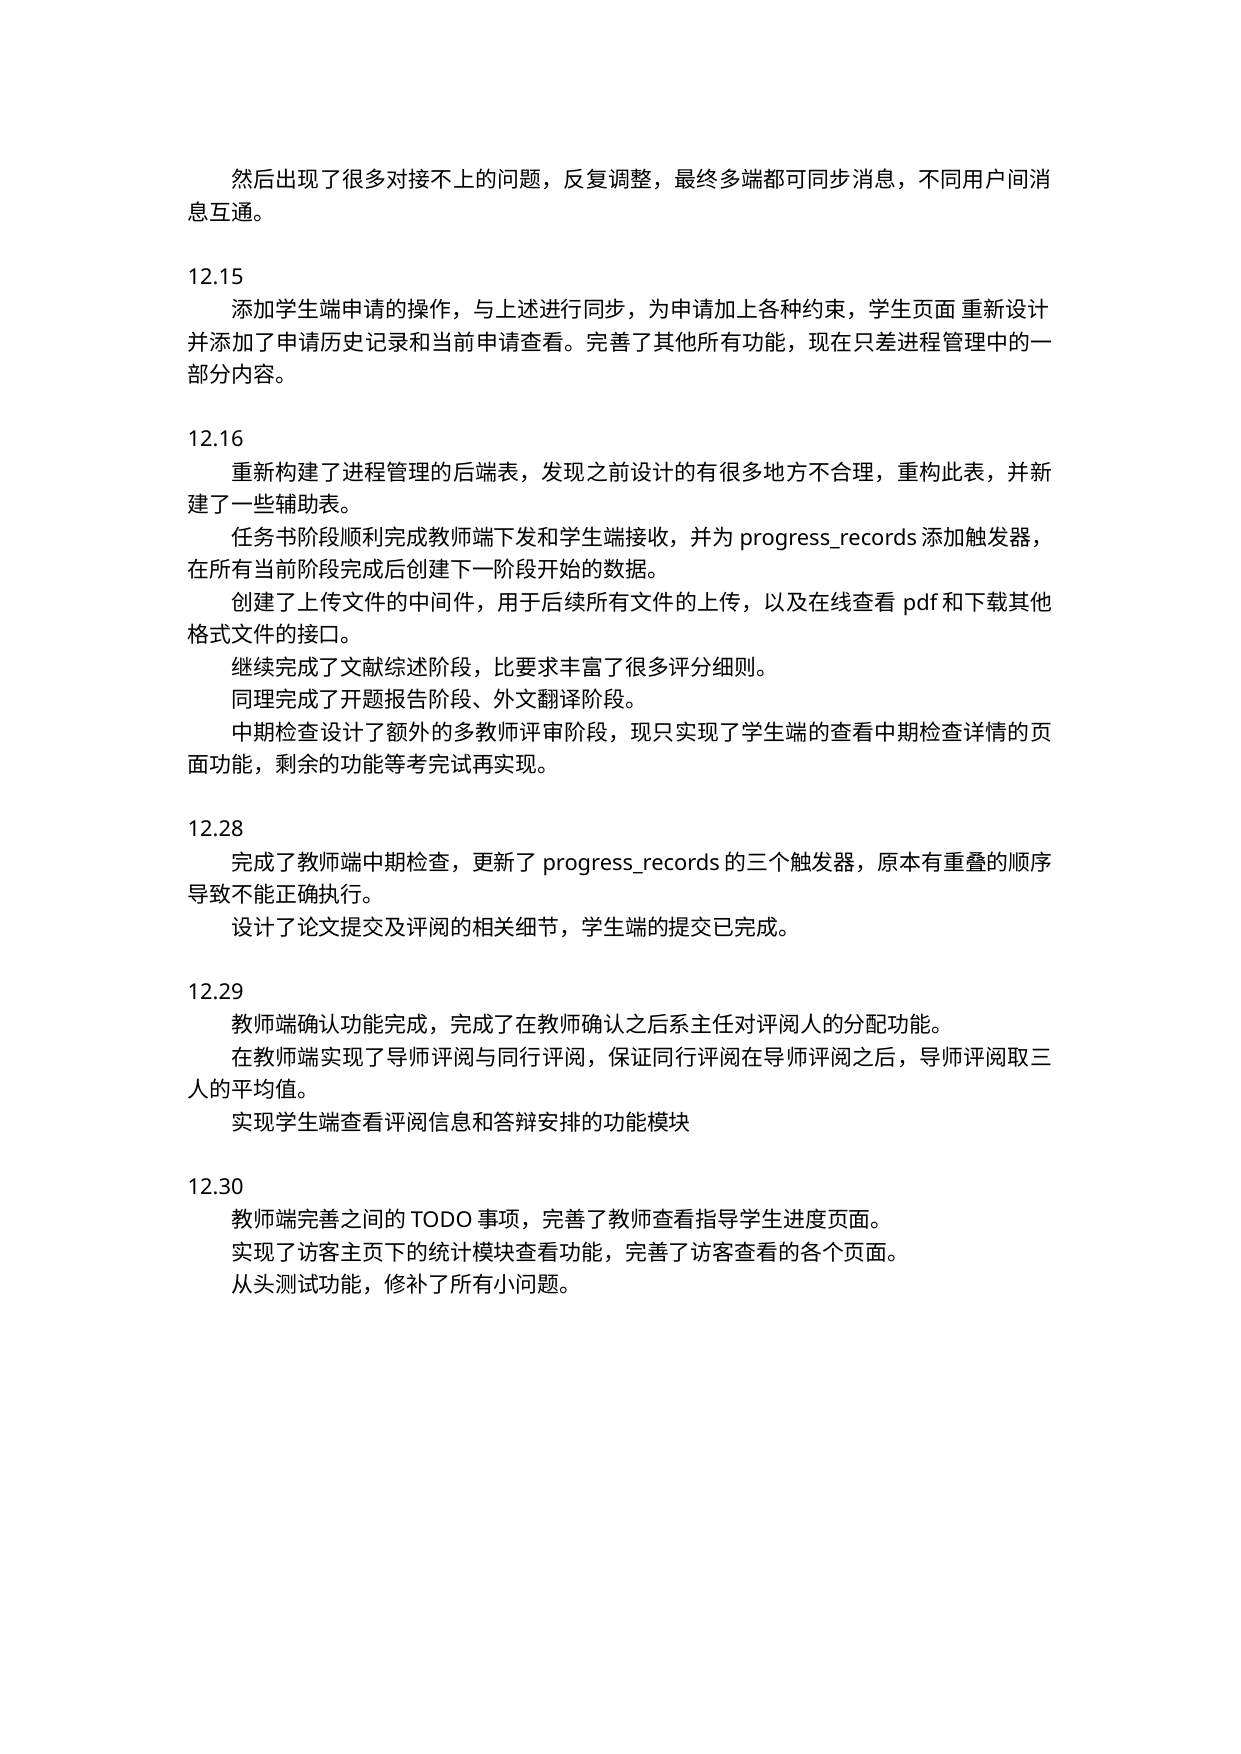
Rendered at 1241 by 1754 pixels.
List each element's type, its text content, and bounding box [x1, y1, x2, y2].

text 重新构建了进程管理的后端表，发现之前设计的有很多地方不合理，重构此表，并新建了一些辅助表。 [187, 454, 1053, 519]
text 设计了论文提交及评阅的相关细节，学生端的提交已完成。 [187, 909, 1053, 942]
text 实现学生端查看评阅信息和答辩安排的功能模块 [187, 1104, 1053, 1137]
text 然后出现了很多对接不上的问题，反复调整，最终多端都可同步消息，不同用户间消息互通。 [187, 162, 1053, 227]
text 12.28 [187, 812, 1053, 844]
text 在教师端实现了导师评阅与同行评阅，保证同行评阅在导师评阅之后，导师评阅取三人的平均值。 [187, 1039, 1053, 1104]
text 12.29 [187, 974, 1053, 1007]
text 12.16 [187, 422, 1053, 454]
text 添加学生端申请的操作，与上述进行同步，为申请加上各种约束，学生页面 重新设计并添加了申请历史记录和当前申请查看。完善了其他所有功能，现在只差进程管理中的一部分内容。 [187, 292, 1053, 389]
text 继续完成了文献综述阶段，比要求丰富了很多评分细则。 同理完成了开题报告阶段、外文翻译阶段。 [187, 649, 1053, 714]
text 完成了教师端中期检查，更新了progress_records的三个触发器，原本有重叠的顺序导致不能正确执行。 [187, 844, 1053, 909]
text 实现了访客主页下的统计模块查看功能，完善了访客查看的各个页面。 [187, 1234, 1053, 1267]
text 教师端完善之间的TODO事项，完善了教师查看指导学生进度页面。 [187, 1202, 1053, 1234]
text 任务书阶段顺利完成教师端下发和学生端接收，并为progress_records添加触发器，在所有当前阶段完成后创建下一阶段开始的数据。 [187, 519, 1053, 584]
text 中期检查设计了额外的多教师评审阶段，现只实现了学生端的查看中期检查详情的页面功能，剩余的功能等考完试再实现。 [187, 714, 1053, 779]
text 从头测试功能，修补了所有小问题。 [187, 1267, 1053, 1299]
text 创建了上传文件的中间件，用于后续所有文件的上传，以及在线查看pdf和下载其他格式文件的接口。 [187, 584, 1053, 649]
text 教师端确认功能完成，完成了在教师确认之后系主任对评阅人的分配功能。 [187, 1007, 1053, 1039]
text 12.30 [187, 1169, 1053, 1202]
text 12.15 [187, 259, 1053, 292]
